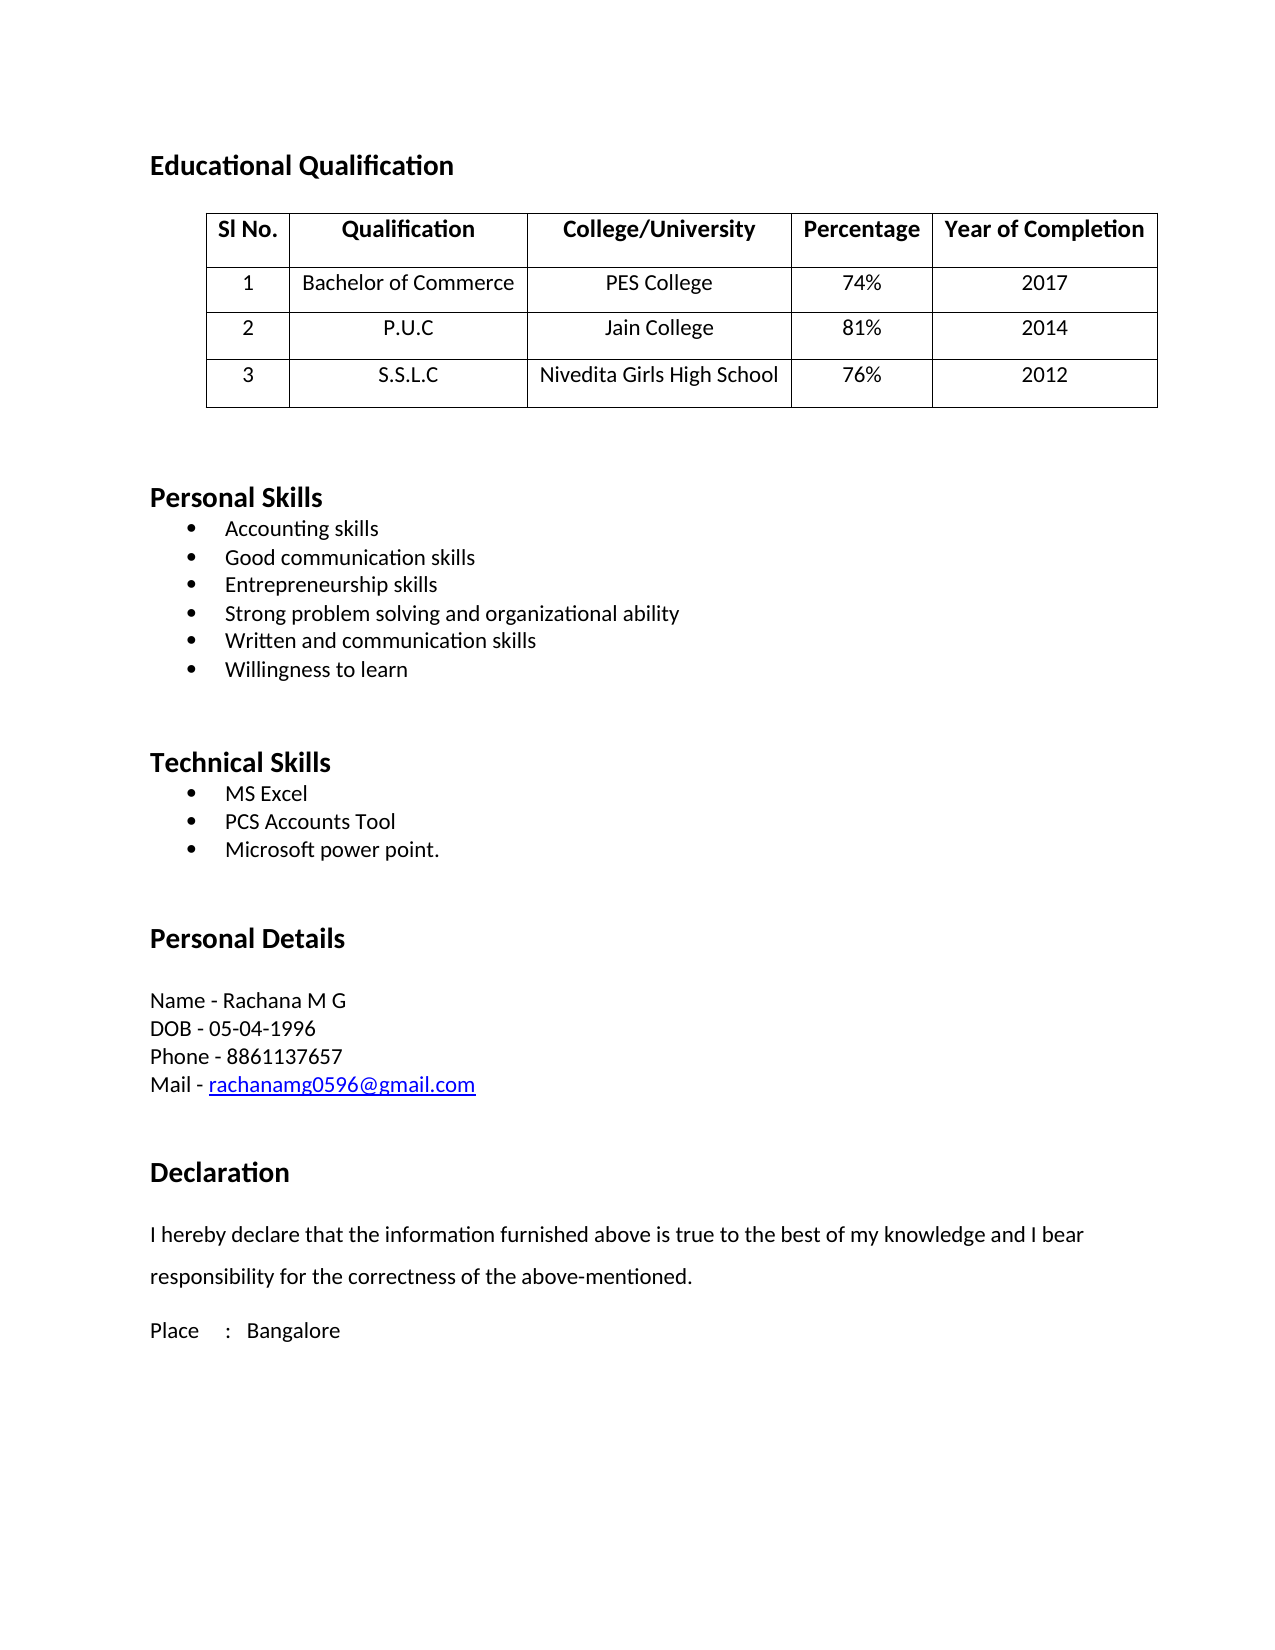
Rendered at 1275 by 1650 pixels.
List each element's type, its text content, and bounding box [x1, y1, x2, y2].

text Place : Bangalore [150, 1317, 1125, 1344]
table_cell Nivedita Girls High School [528, 360, 791, 407]
table_header Qualification [290, 214, 527, 267]
table_cell 81% [792, 313, 932, 359]
list Good communication skills [187, 543, 1125, 571]
list Willingness to learn [187, 655, 1125, 683]
text Mail - rachanamg0596@gmail.com [150, 1070, 1125, 1098]
table_cell 74% [792, 268, 932, 312]
table_header Year of Completion [933, 214, 1157, 267]
table_cell Bachelor of Commerce [290, 268, 527, 312]
table_cell S.S.L.C [290, 360, 527, 407]
table_cell 2012 [933, 360, 1157, 407]
text Declaration [150, 1154, 1125, 1190]
list Accounting skills [187, 514, 1125, 543]
list Written and communication skills [187, 627, 1125, 655]
table_cell P.U.C [290, 313, 527, 359]
text DOB - 05-04-1996 [150, 1014, 1125, 1042]
text Educational Qualification [150, 150, 1125, 181]
list Microsoft power point. [187, 835, 1125, 863]
table_cell PES College [528, 268, 791, 312]
table_cell 2017 [933, 268, 1157, 312]
list Strong problem solving and organizational ability [187, 599, 1125, 627]
table_cell Jain College [528, 313, 791, 359]
table_cell 1 [207, 268, 289, 312]
table_cell 2 [207, 313, 289, 359]
table_cell 3 [207, 360, 289, 407]
list PCS Accounts Tool [187, 807, 1125, 835]
text Technical Skills [150, 744, 1125, 779]
table_cell 2014 [933, 313, 1157, 359]
text Personal Skills [150, 479, 1125, 514]
list Entrepreneurship skills [187, 571, 1125, 599]
table_header College/University [528, 214, 791, 267]
text I hereby declare that the information furnished above is true to the best of my knowledge and I bear responsibility for the correctness of the above-mentioned. [150, 1220, 1125, 1290]
table_header Sl No. [207, 214, 289, 267]
table_cell 76% [792, 360, 932, 407]
table_header Percentage [792, 214, 932, 267]
text Phone - 8861137657 [150, 1042, 1125, 1070]
list MS Excel [187, 779, 1125, 807]
text Personal Details [150, 920, 1125, 956]
text Name - Rachana M G [150, 986, 1125, 1014]
